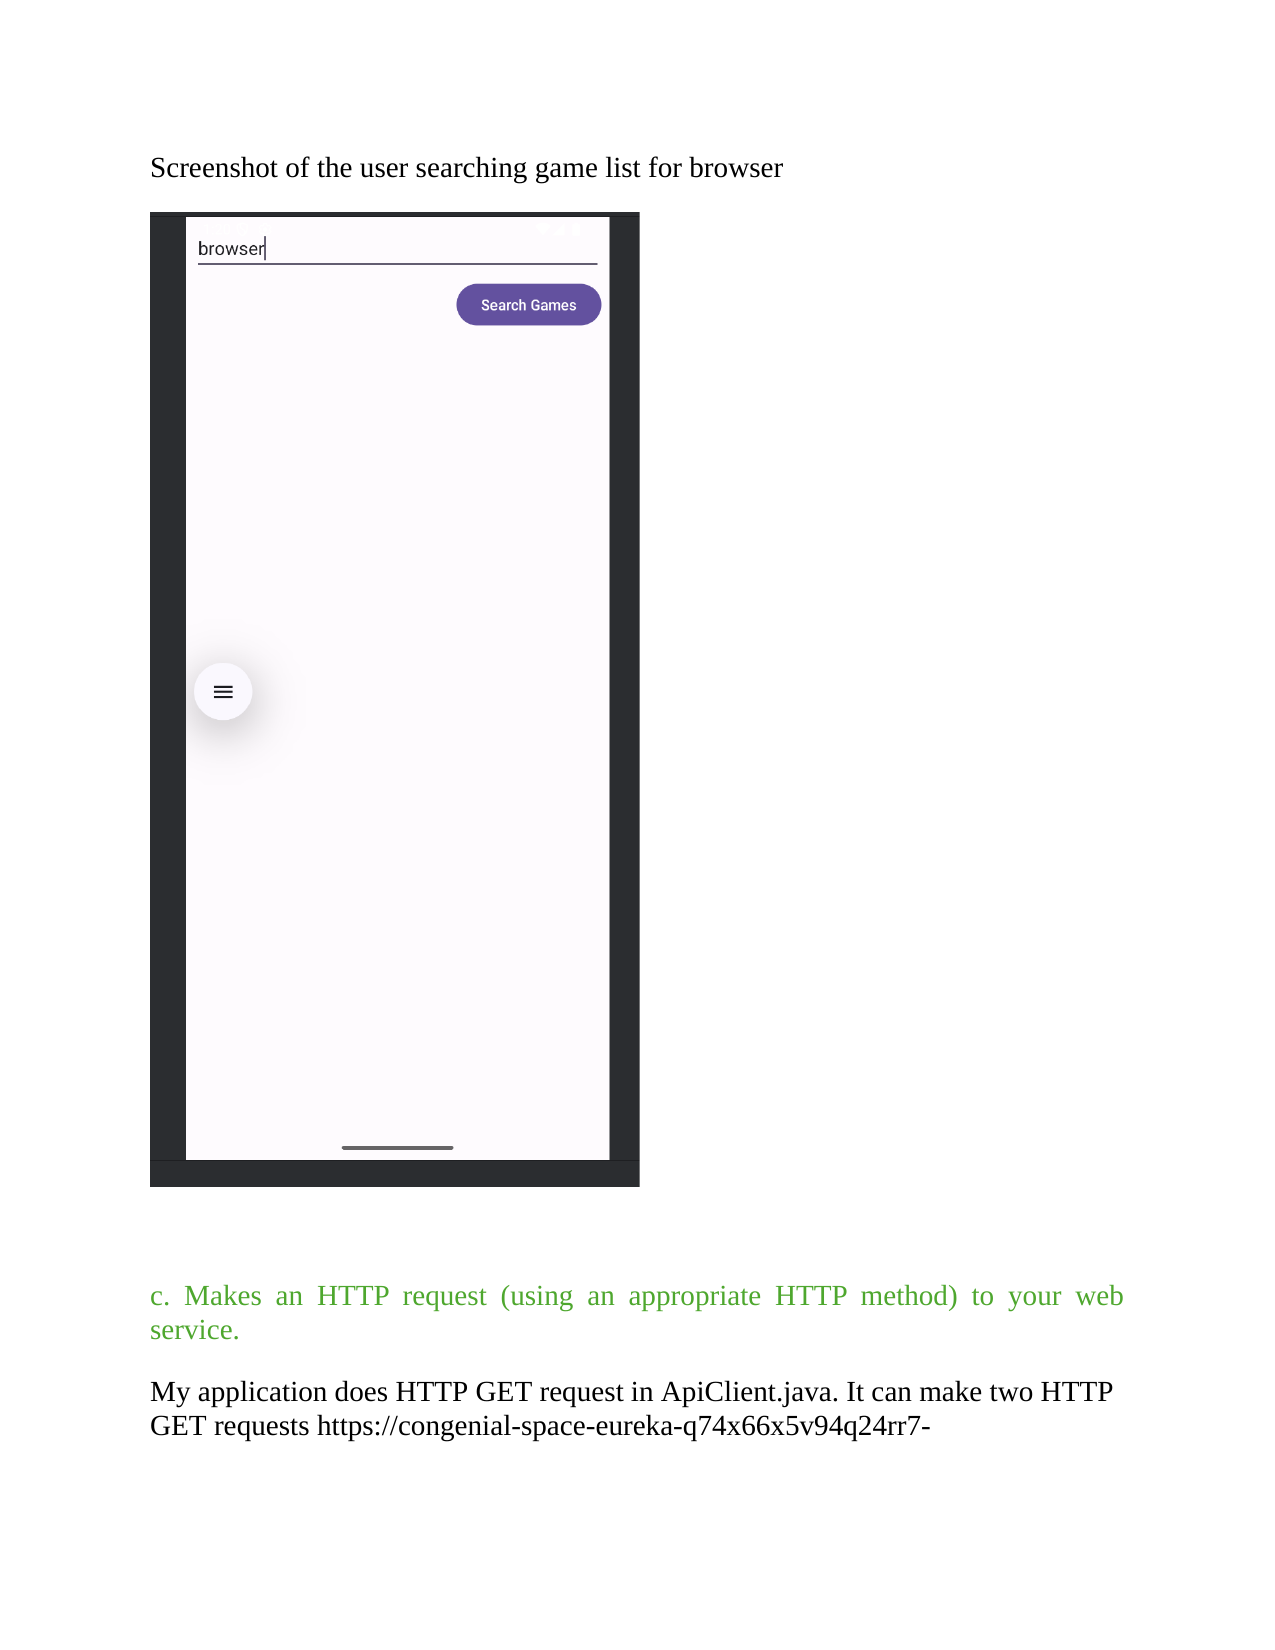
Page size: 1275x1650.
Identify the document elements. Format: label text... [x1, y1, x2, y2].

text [150, 1374, 1125, 1442]
text c. Makes an HTTP request (using an appropriate HTTP method) to your web service. [150, 1278, 1125, 1345]
text Screenshot of the user searching game list for browser [150, 150, 1125, 183]
picture [150, 212, 640, 1187]
